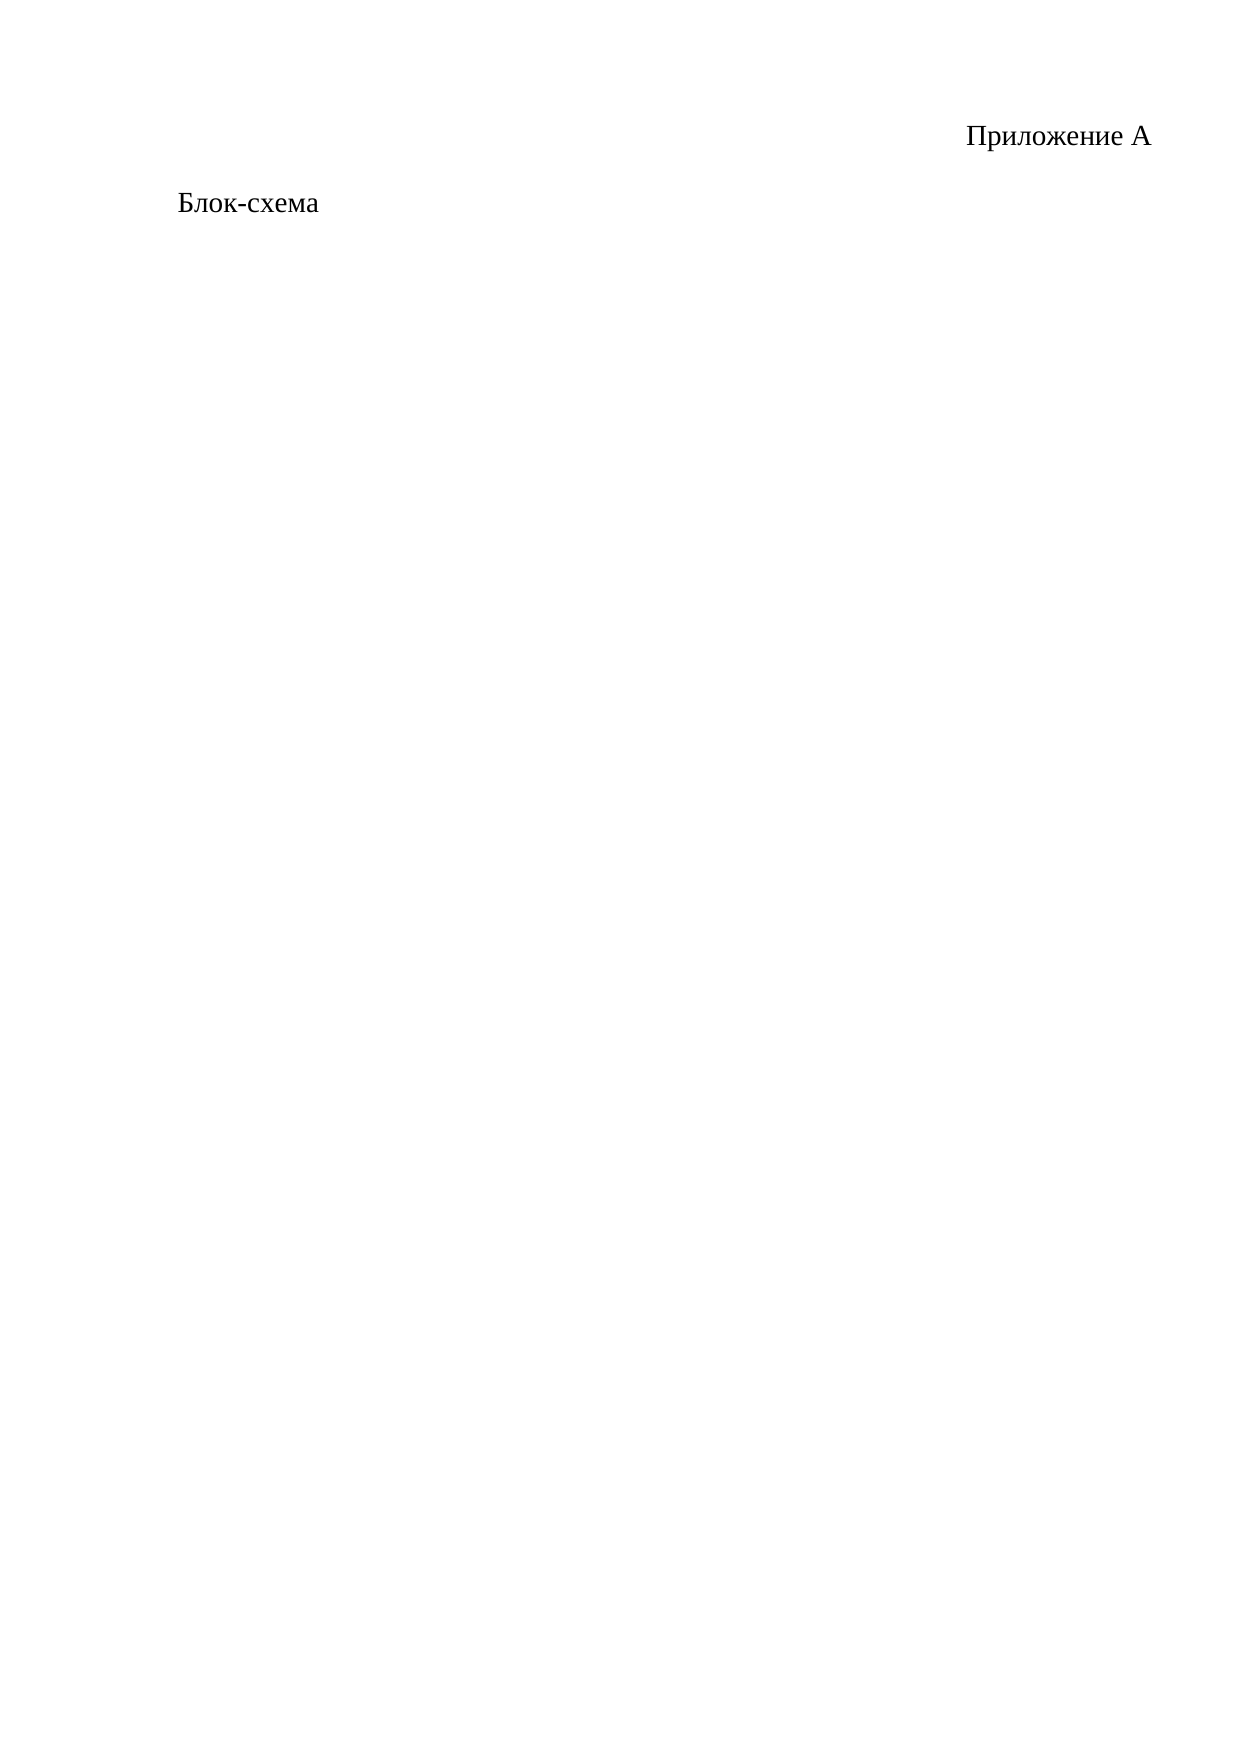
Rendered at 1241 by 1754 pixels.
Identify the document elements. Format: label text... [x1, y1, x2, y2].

text Блок-схема [177, 185, 1152, 219]
text Приложение А [177, 118, 1152, 152]
